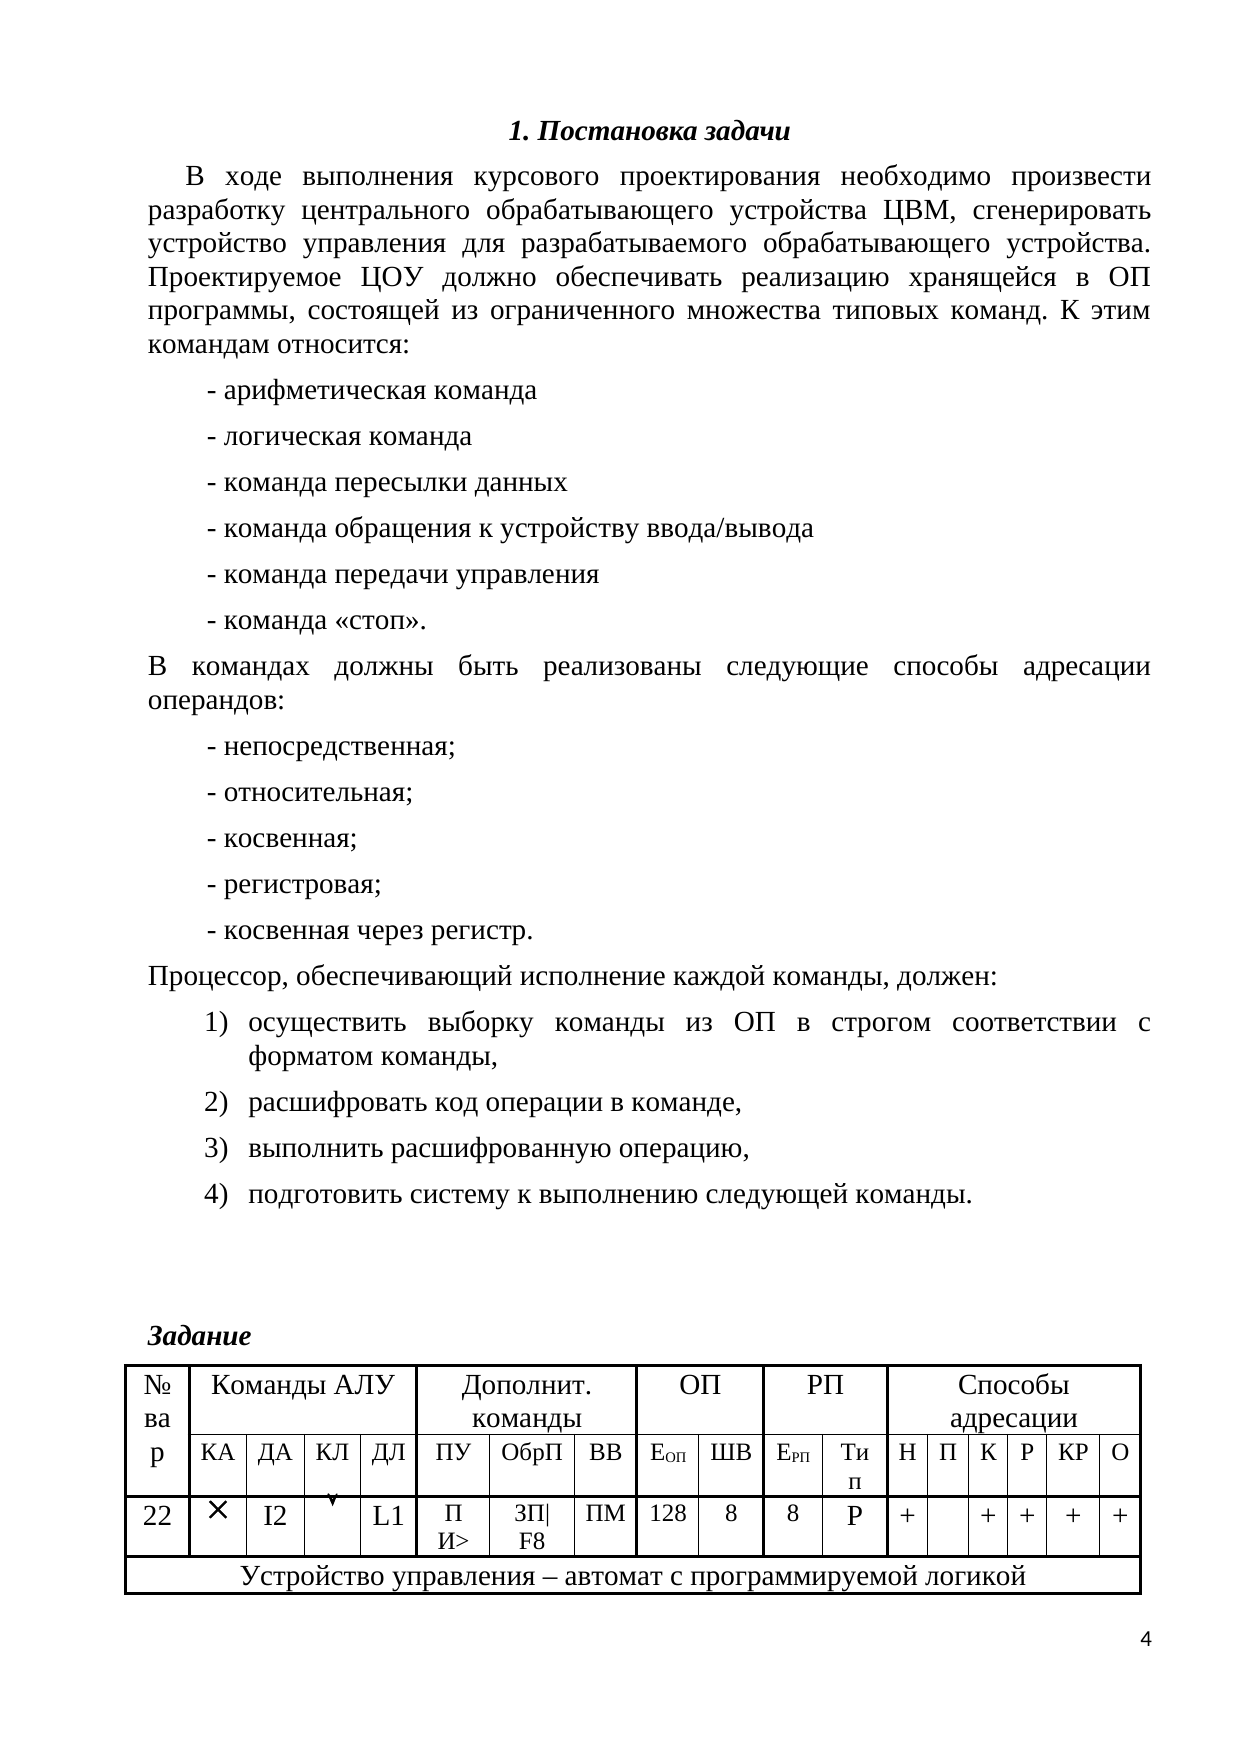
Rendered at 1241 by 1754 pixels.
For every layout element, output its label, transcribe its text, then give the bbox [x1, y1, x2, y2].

table_header Команды АЛУ [191, 1367, 415, 1434]
table_cell [928, 1498, 968, 1555]
table_cell ЕОП [638, 1435, 698, 1494]
list расшифровать код операции в команде, [204, 1084, 1152, 1117]
list - регистровая; [148, 866, 1152, 899]
table_cell Р [1008, 1435, 1046, 1494]
table_cell Р [823, 1498, 886, 1555]
table_cell + [1047, 1498, 1099, 1555]
list В командах должны быть реализованы следующие способы адресации операндов: [148, 648, 1152, 715]
table_cell 8 [765, 1498, 822, 1555]
list осуществить выборку команды из ОП в строгом соответствии с форматом команды, [204, 1004, 1152, 1071]
table_cell + [1008, 1498, 1046, 1555]
list В ходе выполнения курсового проектирования необходимо произвести разработку центрального обрабатывающего устройства ЦВМ, сгенерировать устройство управления для разрабатываемого обрабатывающего устройства. Проектируемое ЦОУ должно обеспечивать реализацию хранящейся в ОП программы, состоящей из ограниченного множества типовых команд. К этим командам относится: [148, 158, 1152, 359]
table_header № вар [127, 1367, 188, 1494]
table_cell + [1100, 1498, 1139, 1555]
table_cell КР [1047, 1435, 1099, 1494]
subtitle 1. Постановка задачи [148, 113, 1152, 147]
list подготовить систему к выполнению следующей команды. [204, 1176, 1152, 1209]
table_cell КА [191, 1435, 246, 1494]
table_header РП [765, 1367, 886, 1434]
table_cell Тип [823, 1435, 886, 1494]
list - непосредственная; [148, 728, 1152, 761]
list - команда передачи управления [148, 556, 1152, 590]
table_cell КЛ [305, 1435, 360, 1494]
table_cell ДА [247, 1435, 304, 1494]
list - арифметическая команда [148, 372, 1152, 406]
table_cell О [1100, 1435, 1139, 1494]
list выполнить расшифрованную операцию, [204, 1130, 1152, 1163]
table_cell [305, 1498, 360, 1555]
table_cell ВВ [575, 1435, 635, 1494]
table_header Дополнит. команды [418, 1367, 635, 1434]
list - команда обращения к устройству ввода/вывода [148, 510, 1152, 544]
table_cell ШВ [699, 1435, 762, 1494]
table_cell П [928, 1435, 968, 1494]
table_cell + [889, 1498, 927, 1555]
table_cell ПМ [575, 1498, 635, 1555]
table_cell ПИ> [418, 1498, 489, 1555]
table_cell ЕРП [765, 1435, 822, 1494]
table_cell 128 [638, 1498, 698, 1555]
text Задание [148, 1318, 1152, 1351]
table_cell ДЛ [361, 1435, 415, 1494]
table_header ОП [638, 1367, 762, 1434]
list - косвенная через регистр. [148, 912, 1152, 946]
list - команда «стоп». [148, 602, 1152, 636]
table_cell Н [889, 1435, 927, 1494]
table_cell ПУ [418, 1435, 489, 1494]
table_cell 8 [699, 1498, 762, 1555]
list - косвенная; [148, 820, 1152, 853]
table_cell ОбрП [490, 1435, 574, 1494]
table_cell I2 [247, 1498, 304, 1555]
text Процессор, обеспечивающий исполнение каждой команды, должен: [148, 958, 1152, 992]
list - относительная; [148, 774, 1152, 807]
table_header Способы адресации [889, 1367, 1139, 1434]
table_cell 22 [127, 1498, 188, 1555]
table_cell Устройство управления – автомат с программируемой логикой [127, 1558, 1139, 1592]
table_cell К [969, 1435, 1007, 1494]
table_cell L1 [361, 1498, 415, 1555]
table_cell ЗП|F8 [490, 1498, 574, 1555]
table_cell [191, 1498, 246, 1555]
list - логическая команда [148, 418, 1152, 452]
table_cell + [969, 1498, 1007, 1555]
list - команда пересылки данных [148, 464, 1152, 498]
